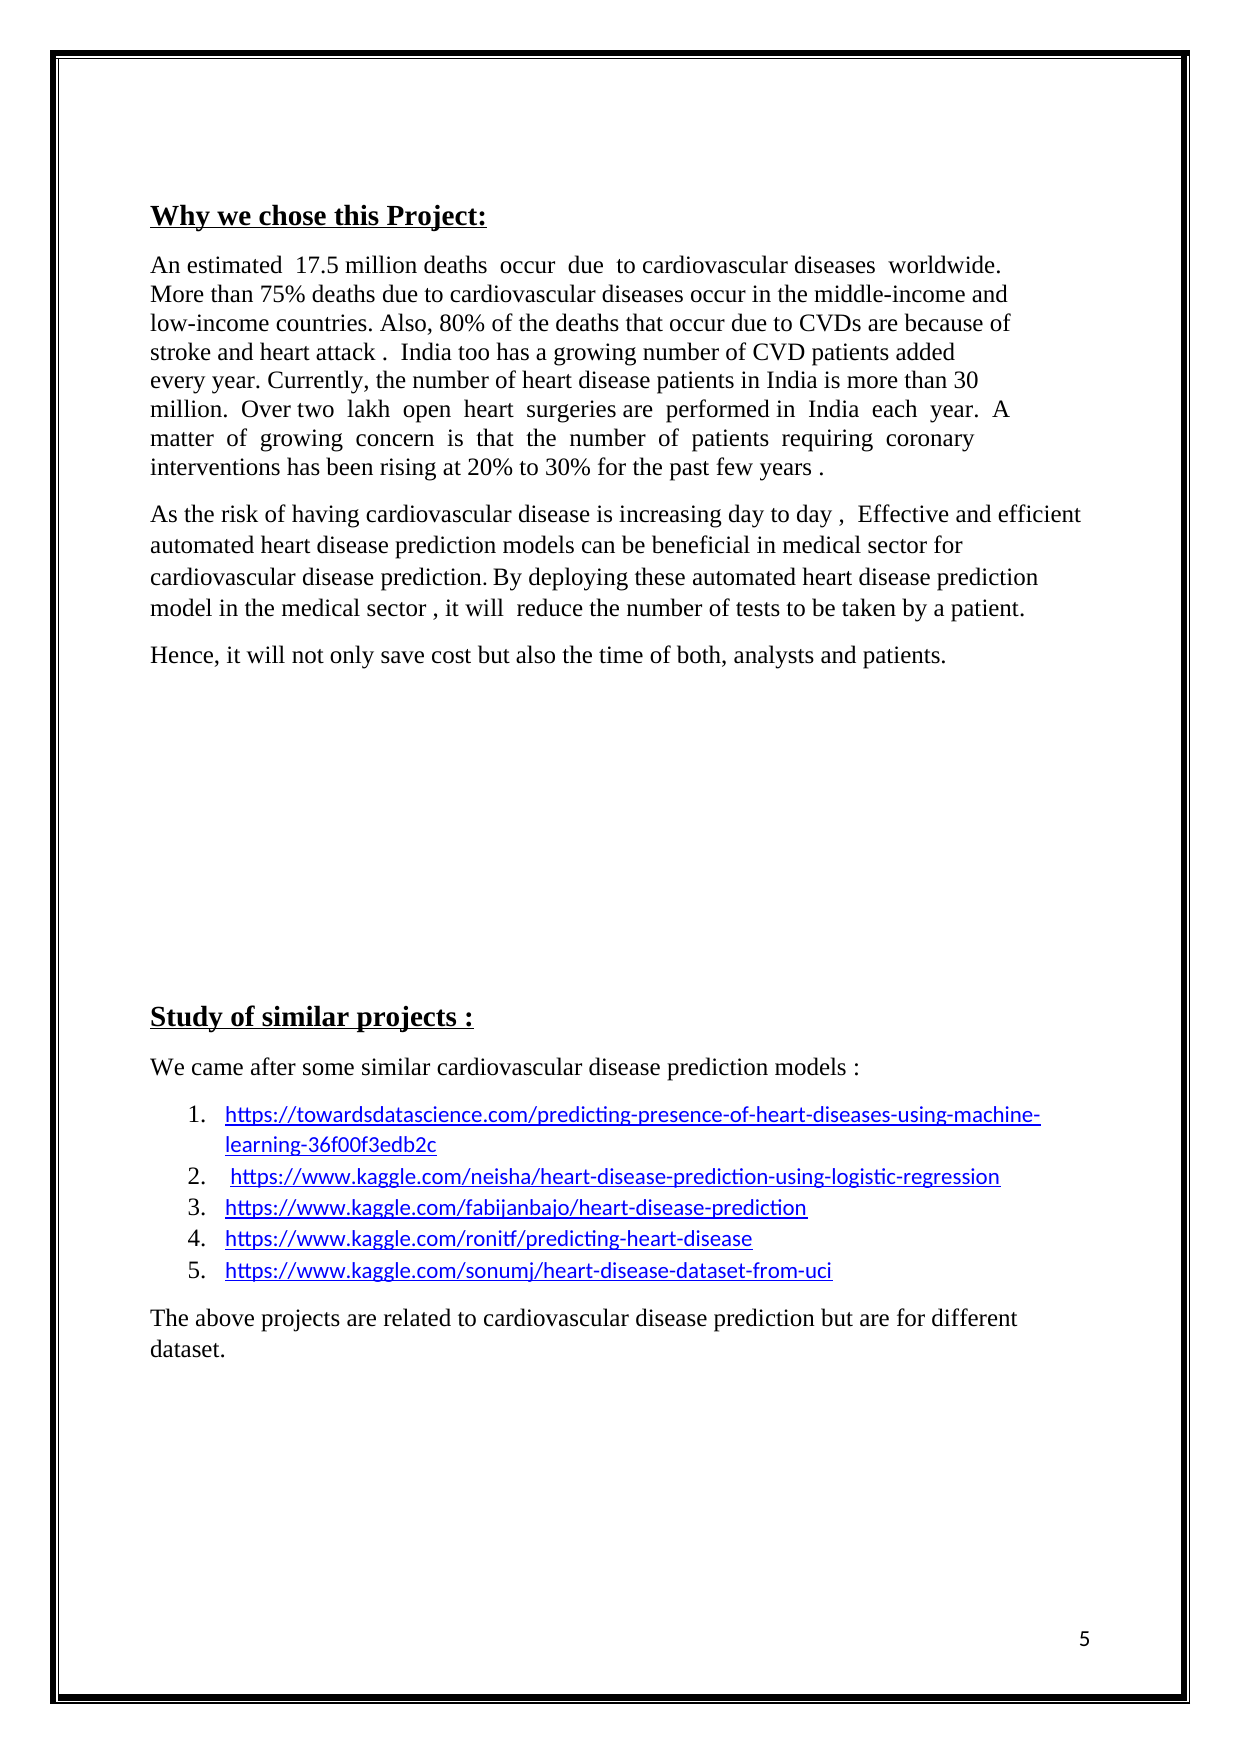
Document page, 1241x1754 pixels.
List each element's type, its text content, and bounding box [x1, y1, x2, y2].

text Hence, it will not only save cost but also the time of both, analysts and patients. [150, 641, 1090, 669]
text Why we chose this Project: [150, 198, 1090, 231]
text More than 75% deaths due to cardiovascular diseases occur in the middle-income and [150, 279, 1090, 308]
list https://www.kaggle.com/ronitf/predicting-heart-disease [187, 1223, 1090, 1252]
text An estimated 17.5 million deaths occur due to cardiovascular diseases worldwide. [150, 251, 1090, 279]
text As the risk of having cardiovascular disease is increasing day to day , Effective and efficient automated heart disease prediction models can be beneficial in medical sector for cardiovascular disease prediction. By deploying these automated heart disease prediction model in the medical sector , it will reduce the number of tests to be taken by a patient. [150, 499, 1090, 622]
list https://towardsdatascience.com/predicting-presence-of-heart-diseases-using-machine-learning-36f00f3edb2c [187, 1099, 1090, 1158]
list https://www.kaggle.com/fabijanbajo/heart-disease-prediction [187, 1192, 1090, 1221]
text stroke and heart attack . India too has a growing number of CVD patients added [150, 337, 1090, 366]
text matter of growing concern is that the number of patients requiring coronary [150, 423, 1090, 452]
text Study of similar projects : [150, 999, 1090, 1032]
text million. Over two lakh open heart surgeries are performed in India each year. A [150, 394, 1090, 423]
list https://www.kaggle.com/neisha/heart-disease-prediction-using-logistic-regression [187, 1161, 1090, 1190]
text low-income countries. Also, 80% of the deaths that occur due to CVDs are because of [150, 308, 1090, 337]
text every year. Currently, the number of heart disease patients in India is more than 30 [150, 366, 1090, 394]
list https://www.kaggle.com/sonumj/heart-disease-dataset-from-uci [187, 1255, 1090, 1284]
text We came after some similar cardiovascular disease prediction models : [150, 1052, 1090, 1080]
text interventions has been rising at 20% to 30% for the past few years . [150, 452, 1090, 481]
text The above projects are related to cardiovascular disease prediction but are for different dataset. [150, 1303, 1090, 1363]
